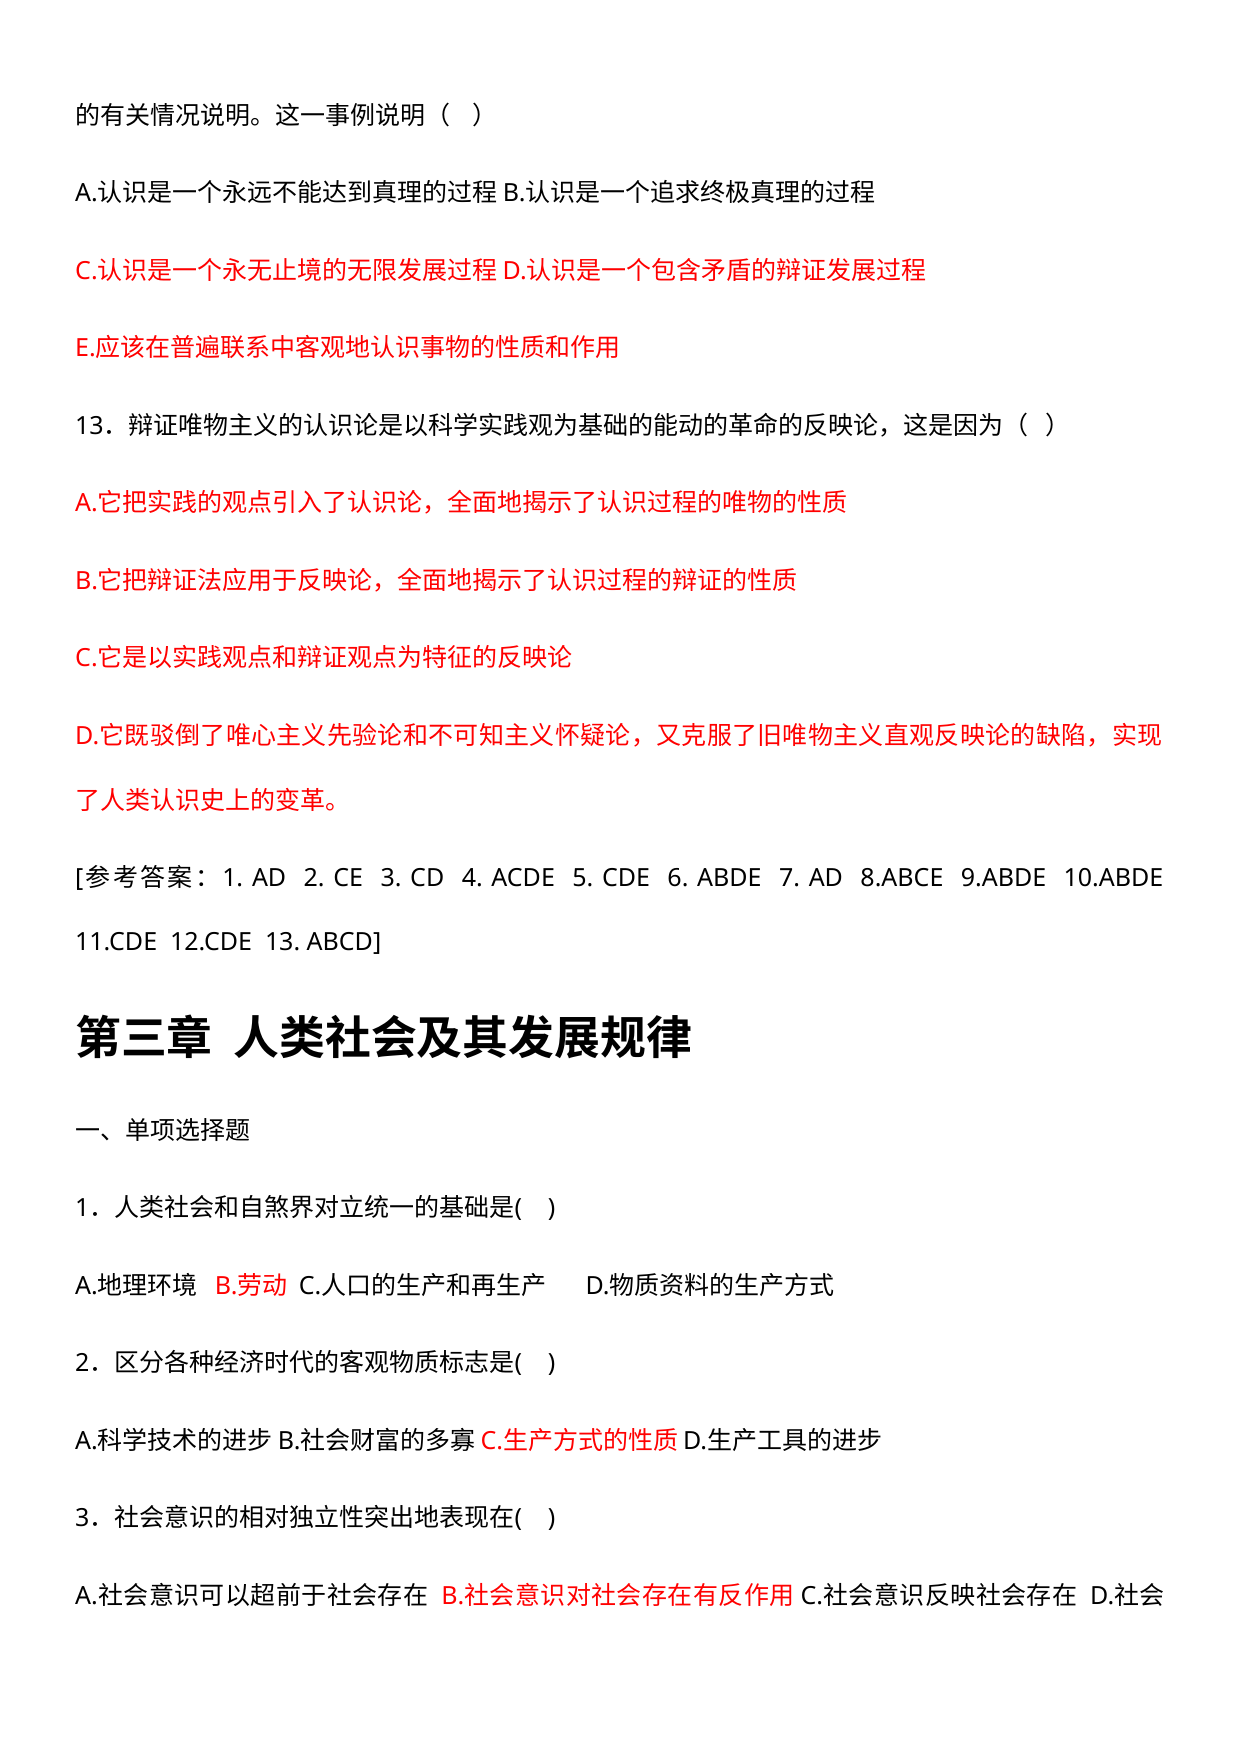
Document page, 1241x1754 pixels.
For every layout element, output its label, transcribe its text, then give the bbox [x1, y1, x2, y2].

text E.应该在普遍联系中客观地认识事物的性质和作用 [75, 313, 1165, 378]
text C.它是以实践观点和辩证观点为特征的反映论 [75, 623, 1165, 688]
text A.它把实践的观点引入了认识论，全面地揭示了认识过程的唯物的性质 [75, 468, 1165, 533]
text 一、单项选择题 [75, 1096, 1165, 1161]
text [参考答案：1. AD 2. CE 3. CD 4. ACDE 5. CDE 6. ABDE 7. AD 8.ABCE 9.ABDE 10.ABDE 11.CDE 12.CDE 13. ABCD] [75, 843, 1165, 973]
text 13．辩证唯物主义的认识论是以科学实践观为基础的能动的革命的反映论，这是因为（ ） [75, 391, 1165, 456]
text A.科学技术的进步B.社会财富的多寡C.生产方式的性质D.生产工具的进步 [75, 1406, 1165, 1471]
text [75, 81, 1165, 146]
text A.地理环境 B.劳动 C.人口的生产和再生产 D.物质资料的生产方式 [75, 1251, 1165, 1316]
text A.认识是一个永远不能达到真理的过程B.认识是一个追求终极真理的过程 [75, 158, 1165, 223]
text C.认识是一个永无止境的无限发展过程D.认识是一个包含矛盾的辩证发展过程 [75, 236, 1165, 301]
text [75, 1561, 1165, 1626]
text 1．人类社会和自煞界对立统一的基础是( ) [75, 1173, 1165, 1238]
text B.它把辩证法应用于反映论，全面地揭示了认识过程的辩证的性质 [75, 546, 1165, 611]
text 2．区分各种经济时代的客观物质标志是( ) [75, 1328, 1165, 1393]
text D.它既驳倒了唯心主义先验论和不可知主义怀疑论，又克服了旧唯物主义直观反映论的缺陷，实现了人类认识史上的变革。 [75, 701, 1165, 831]
text 3．社会意识的相对独立性突出地表现在( ) [75, 1483, 1165, 1548]
subtitle 第三章 人类社会及其发展规律 [75, 986, 1165, 1083]
